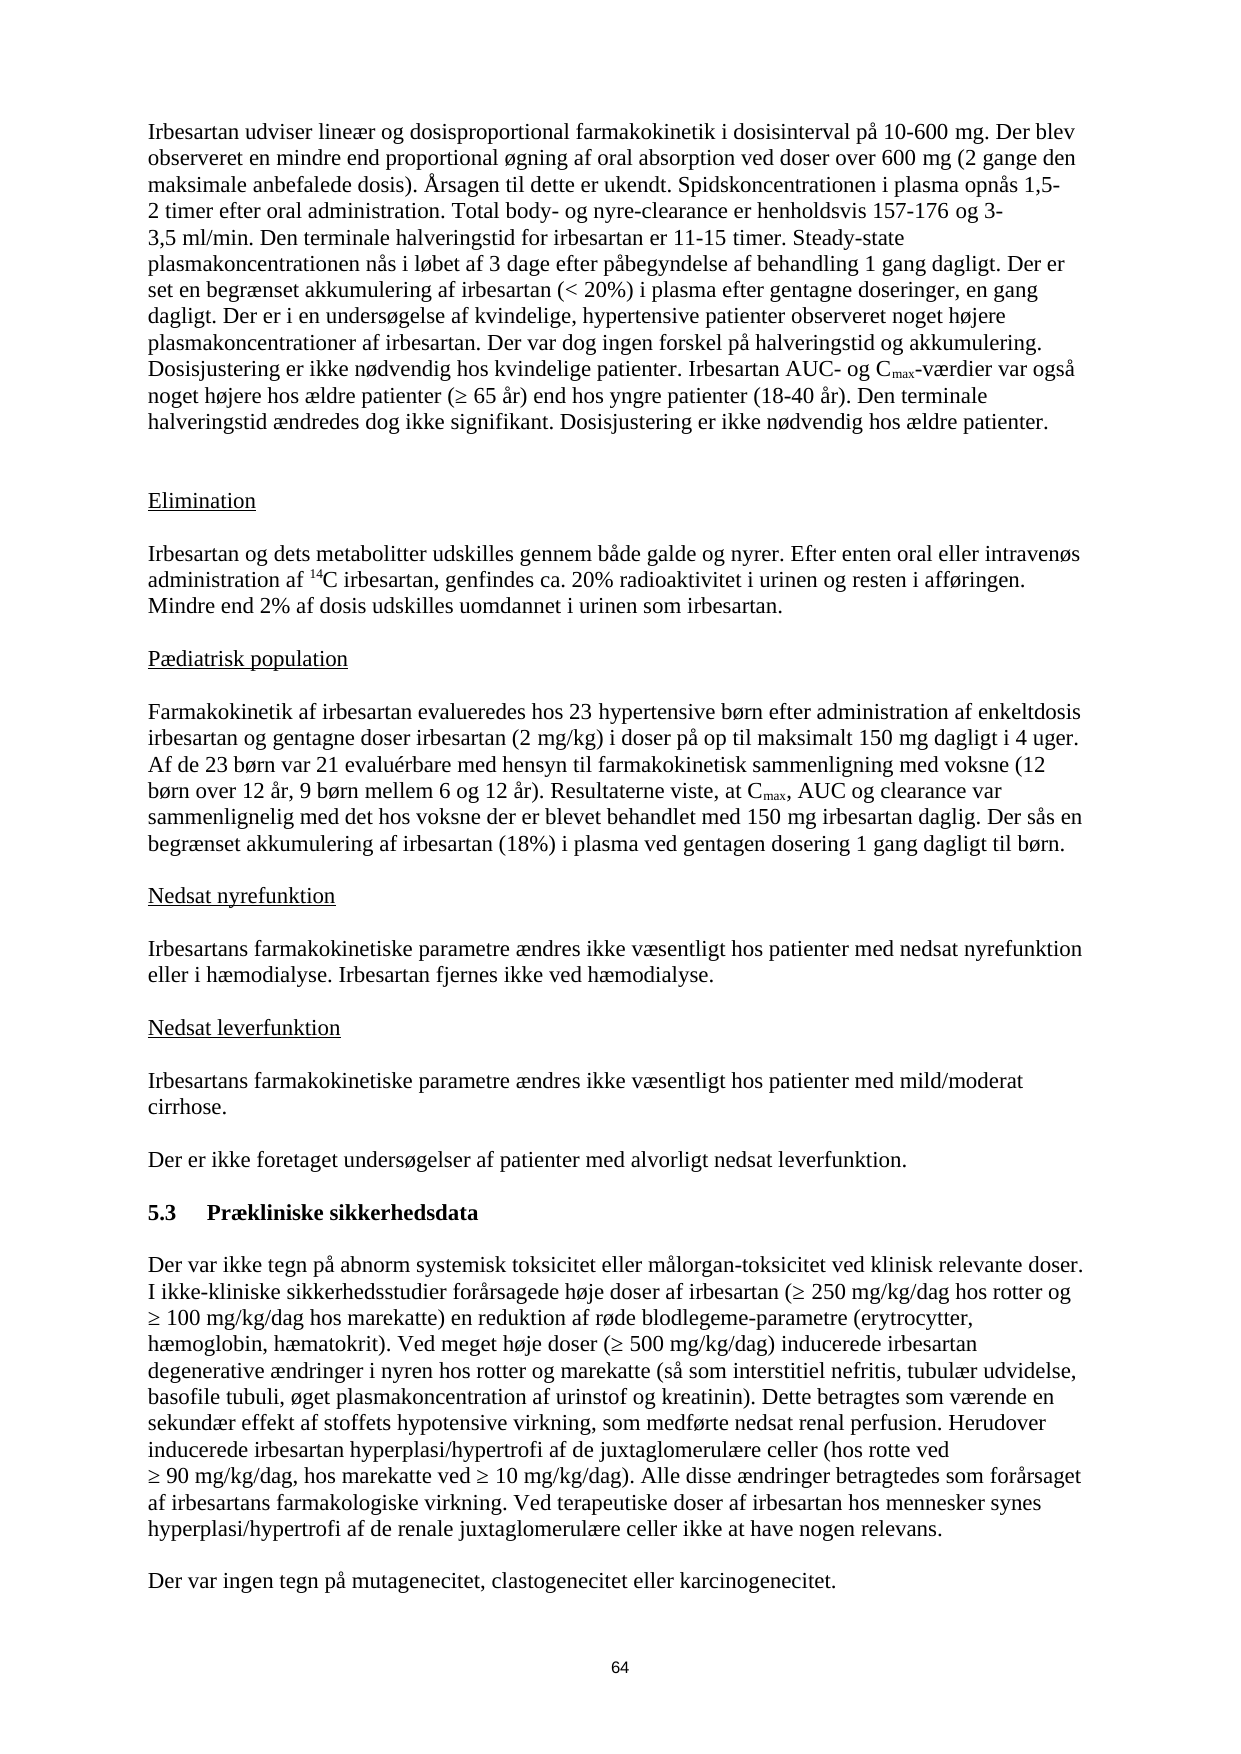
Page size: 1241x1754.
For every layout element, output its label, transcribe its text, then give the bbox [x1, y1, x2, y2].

text Irbesartans farmakokinetiske parametre ændres ikke væsentligt hos patienter med nedsat nyrefunktion eller i hæmodialyse. Irbesartan fjernes ikke ved hæmodialyse. [148, 935, 1093, 988]
subtitle 5.3 Prækliniske sikkerhedsdata [148, 1199, 1093, 1225]
text Der var ikke tegn på abnorm systemisk toksicitet eller målorgan-toksicitet ved klinisk relevante doser. I ikke-kliniske sikkerhedsstudier forårsagede høje doser af irbesartan (≥ 250 mg/kg/dag hos rotter og ≥ 100 mg/kg/dag hos marekatte) en reduktion af røde blodlegeme-parametre (erytrocytter, hæmoglobin, hæmatokrit). Ved meget høje doser (≥ 500 mg/kg/dag) inducerede irbesartan degenerative ændringer i nyren hos rotter og marekatte (så som interstitiel nefritis, tubulær udvidelse, basofile tubuli, øget plasmakoncentration af urinstof og kreatinin). Dette betragtes som værende en sekundær effekt af stoffets hypotensive virkning, som medførte nedsat renal perfusion. Herudover inducerede irbesartan hyperplasi/hypertrofi af de juxtaglomerulære celler (hos rotte ved ≥ 90 mg/kg/dag, hos marekatte ved ≥ 10 mg/kg/dag). Alle disse ændringer betragtedes som forårsaget af irbesartans farmakologiske virkning. Ved terapeutiske doser af irbesartan hos mennesker synes hyperplasi/hypertrofi af de renale juxtaglomerulære celler ikke at have nogen relevans. [148, 1251, 1093, 1541]
text Elimination [148, 487, 1093, 513]
text Farmakokinetik af irbesartan evalueredes hos 23 hypertensive børn efter administration af enkeltdosis irbesartan og gentagne doser irbesartan (2 mg/kg) i doser på op til maksimalt 150 mg dagligt i 4 uger. Af de 23 børn var 21 evaluérbare med hensyn til farmakokinetisk sammenligning med voksne (12 børn over 12 år, 9 børn mellem 6 og 12 år). Resultaterne viste, at Cmax, AUC og clearance var sammenlignelig med det hos voksne der er blevet behandlet med 150 mg irbesartan daglig. Der sås en begrænset akkumulering af irbesartan (18%) i plasma ved gentagen dosering 1 gang dagligt til børn. [148, 698, 1093, 856]
text Irbesartan og dets metabolitter udskilles gennem både galde og nyrer. Efter enten oral eller intravenøs administration af 14C irbesartan, genfindes ca. 20% radioaktivitet i urinen og resten i afføringen. Mindre end 2% af dosis udskilles uomdannet i urinen som irbesartan. [148, 540, 1093, 619]
text Nedsat nyrefunktion [148, 882, 1093, 909]
text Irbesartans farmakokinetiske parametre ændres ikke væsentligt hos patienter med mild/moderat cirrhose. [148, 1067, 1093, 1119]
text Irbesartan udviser lineær og dosisproportional farmakokinetik i dosisinterval på 10-600 mg. Der blev observeret en mindre end proportional øgning af oral absorption ved doser over 600 mg (2 gange den maksimale anbefalede dosis). Årsagen til dette er ukendt. Spidskoncentrationen i plasma opnås 1,5-2 timer efter oral administration. Total body- og nyre-clearance er henholdsvis 157-176 og 3-3,5 ml/min. Den terminale halveringstid for irbesartan er 11-15 timer. Steady-state plasmakoncentrationen nås i løbet af 3 dage efter påbegyndelse af behandling 1 gang dagligt. Der er set en begrænset akkumulering af irbesartan (< 20%) i plasma efter gentagne doseringer, en gang dagligt. Der er i en undersøgelse af kvindelige, hypertensive patienter observeret noget højere plasmakoncentrationer af irbesartan. Der var dog ingen forskel på halveringstid og akkumulering. Dosisjustering er ikke nødvendig hos kvindelige patienter. Irbesartan AUC- og Cmax-værdier var også noget højere hos ældre patienter (≥ 65 år) end hos yngre patienter (18-40 år). Den terminale halveringstid ændredes dog ikke signifikant. Dosisjustering er ikke nødvendig hos ældre patienter. [148, 118, 1093, 434]
text Nedsat leverfunktion [148, 1014, 1093, 1041]
text Pædiatrisk population [148, 645, 1093, 672]
text Der er ikke foretaget undersøgelser af patienter med alvorligt nedsat leverfunktion. [148, 1146, 1093, 1172]
text Der var ingen tegn på mutagenecitet, clastogenecitet eller karcinogenecitet. [148, 1568, 1093, 1594]
